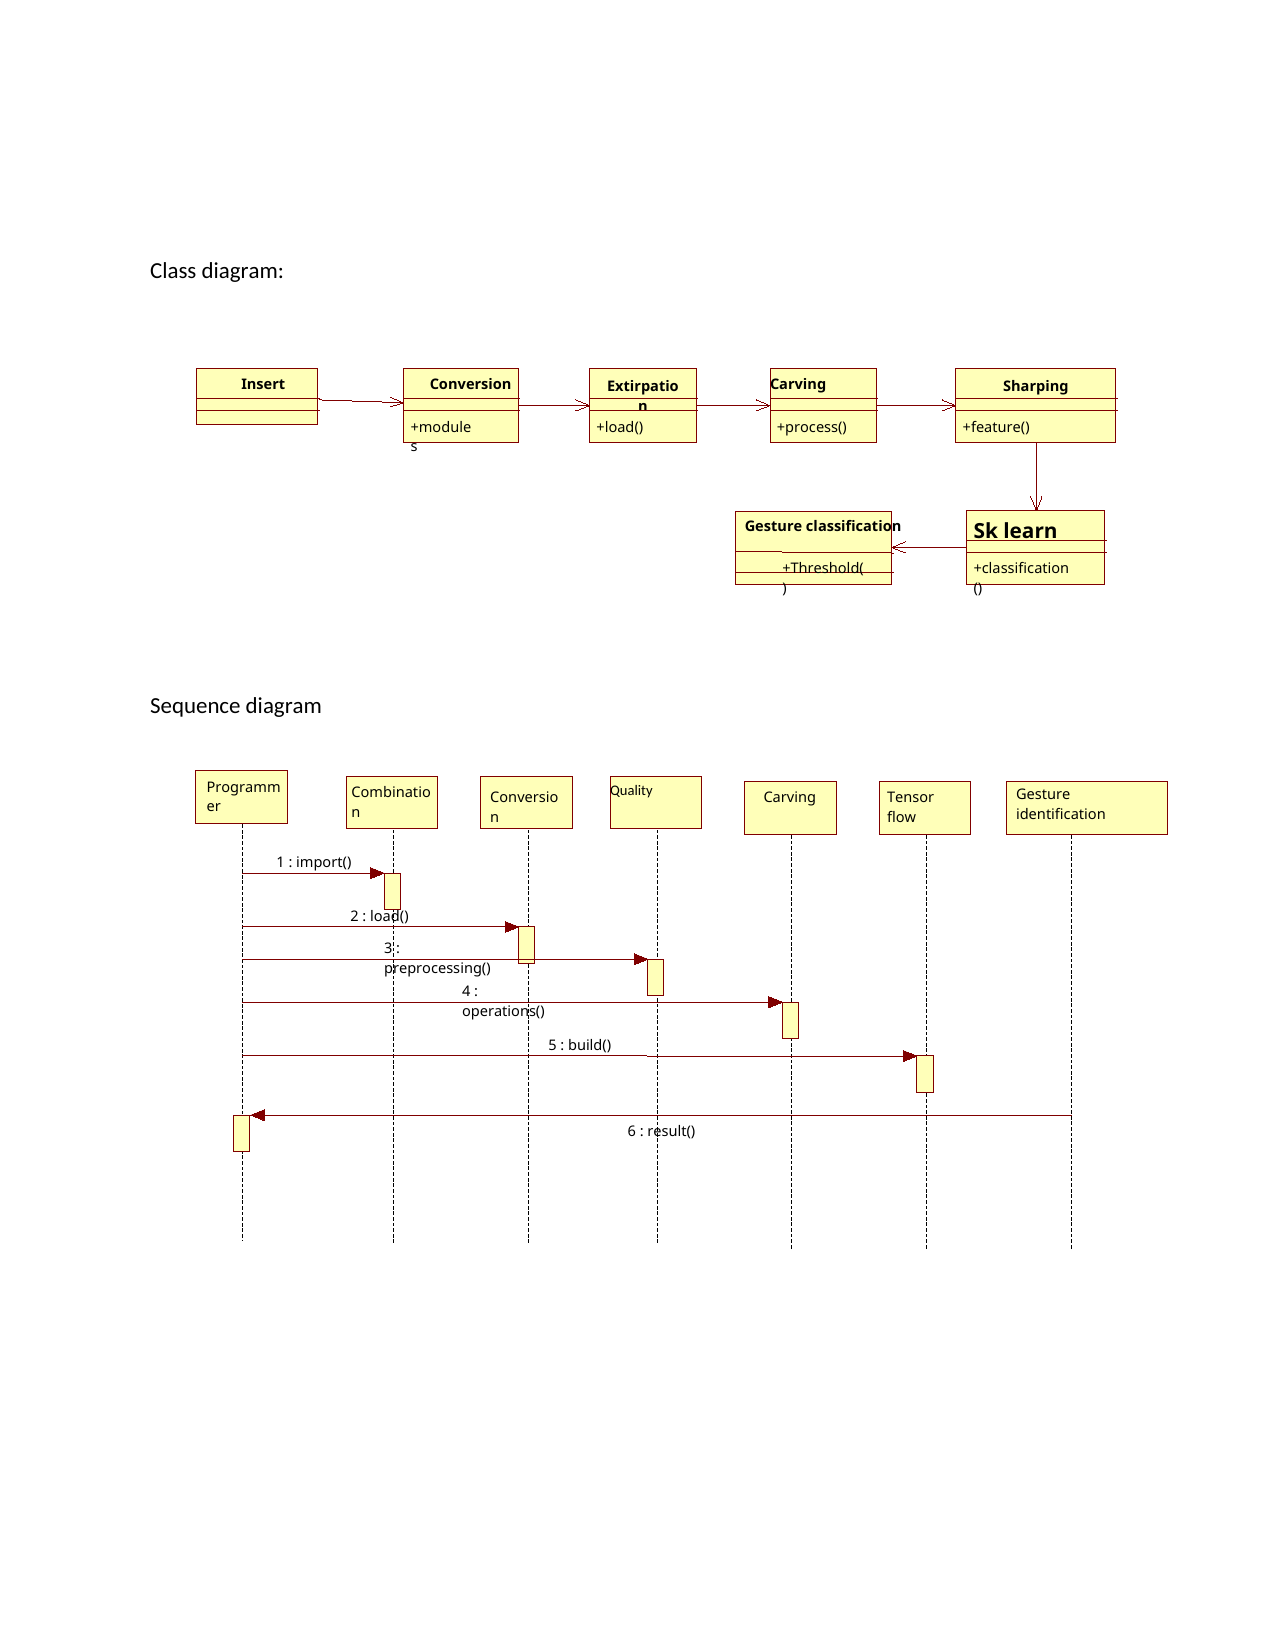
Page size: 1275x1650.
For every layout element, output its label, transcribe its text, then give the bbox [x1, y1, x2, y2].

text Class diagram: [150, 256, 1125, 284]
text Sequence diagram [150, 691, 1125, 719]
